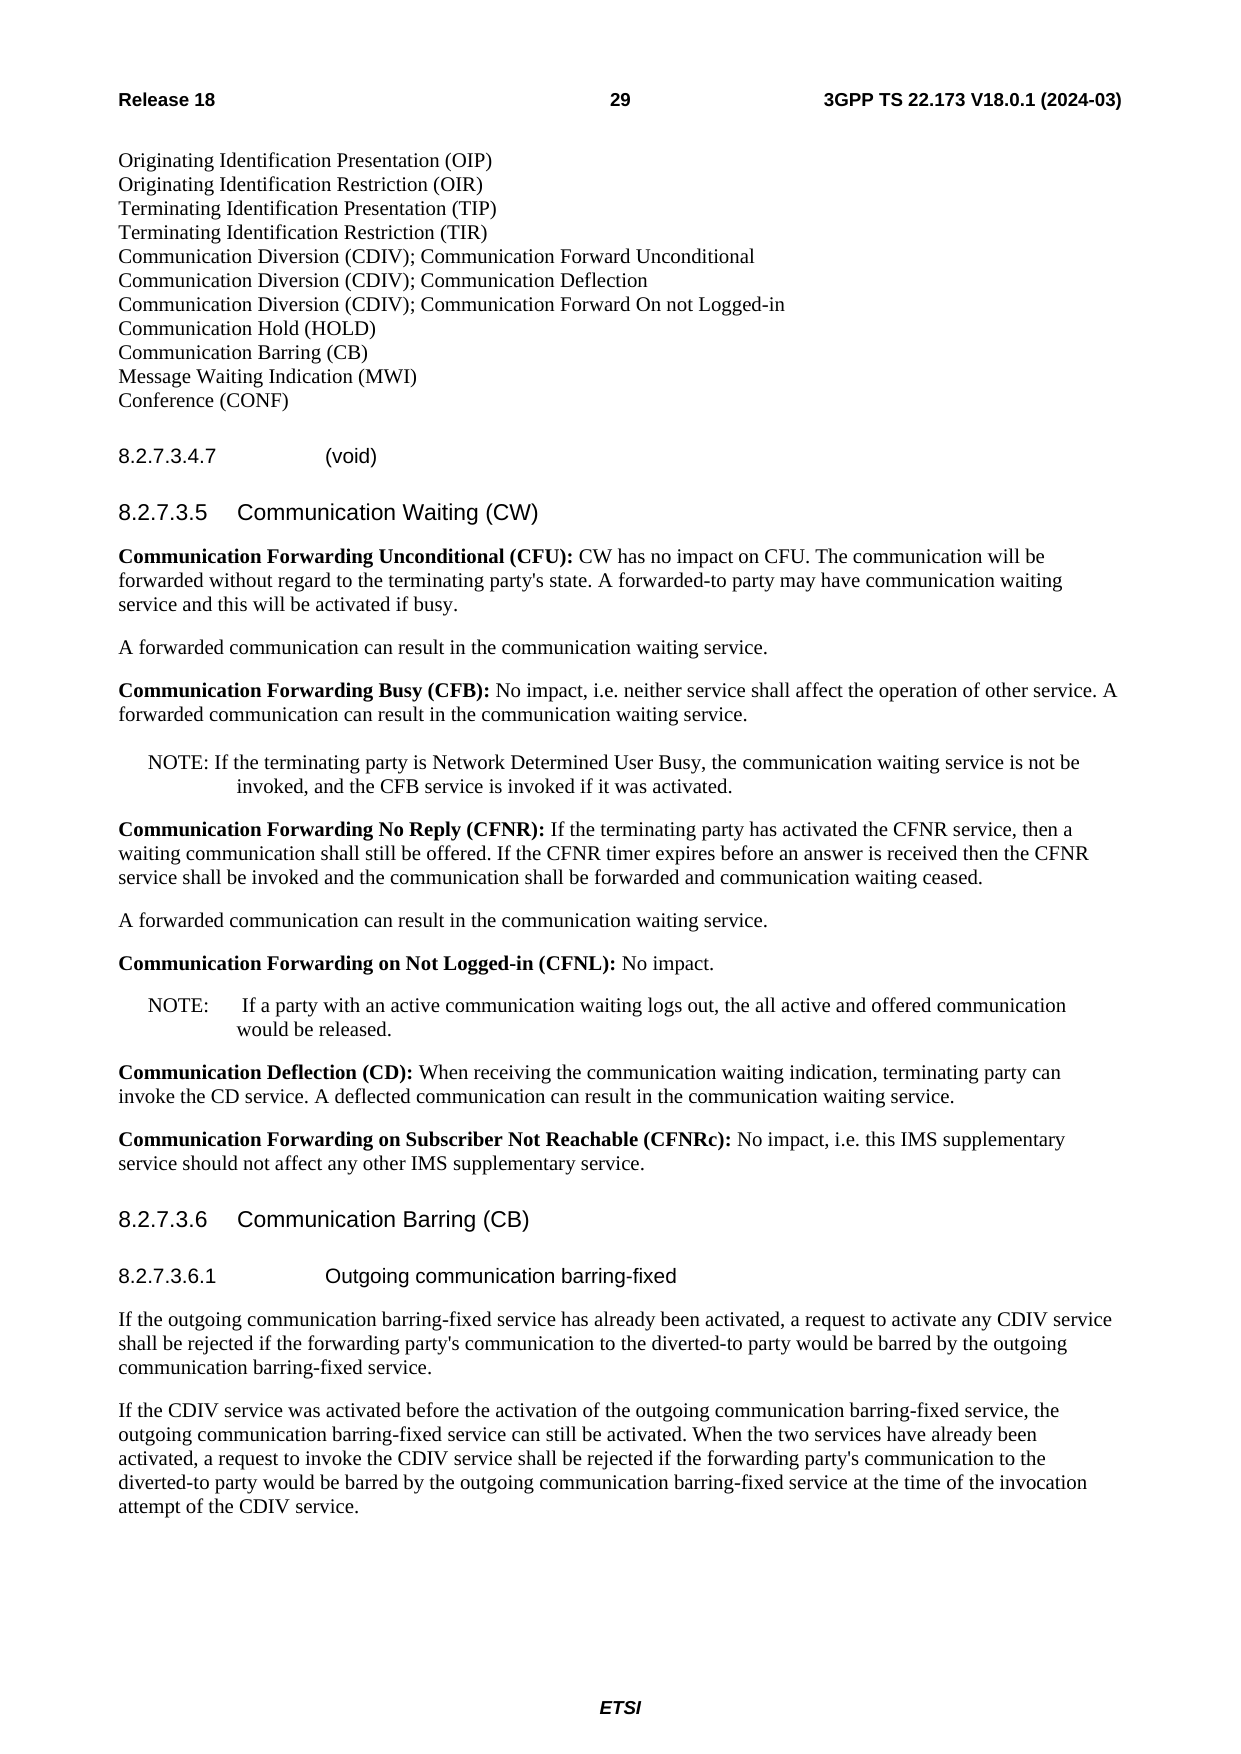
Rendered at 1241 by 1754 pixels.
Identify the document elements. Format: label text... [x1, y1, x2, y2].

subtitle 8.2.7.3.6 Communication Barring (CB) [118, 1206, 1122, 1233]
text 8.2.7.3.6.1 Outgoing communication barring-fixed [118, 1264, 1122, 1288]
text NOTE: If the terminating party is Network Determined User Busy, the communication waiting service is not be invoked, and the CFB service is invoked if it was activated. [148, 750, 1122, 798]
text Communication Forwarding Busy (CFB): No impact, i.e. neither service shall affect the operation of other service. A forwarded communication can result in the communication waiting service. [118, 678, 1122, 726]
text Communication Forwarding No Reply (CFNR): If the terminating party has activated the CFNR service, then a waiting communication shall still be offered. If the CFNR timer expires before an answer is received then the CFNR service shall be invoked and the communication shall be forwarded and communication waiting ceased. [118, 817, 1122, 889]
subtitle 8.2.7.3.5 Communication Waiting (CW) [118, 499, 1122, 525]
text Communication Deflection (CD): When receiving the communication waiting indication, terminating party can invoke the CD service. A deflected communication can result in the communication waiting service. [118, 1060, 1122, 1108]
text If the outgoing communication barring-fixed service has already been activated, a request to activate any CDIV service shall be rejected if the forwarding party's communication to the diverted-to party would be barred by the outgoing communication barring-fixed service. [118, 1307, 1122, 1379]
text NOTE: If a party with an active communication waiting logs out, the all active and offered communication would be released. [148, 993, 1122, 1041]
text Communication Forwarding on Not Logged-in (CFNL): No impact. [118, 950, 1122, 974]
text Communication Forwarding Unconditional (CFU): CW has no impact on CFU. The communication will be forwarded without regard to the terminating party's state. A forwarded-to party may have communication waiting service and this will be activated if busy. [118, 544, 1122, 616]
text Originating Identification Presentation (OIP) Originating Identification Restriction (OIR) Terminating Identification Presentation (TIP) Terminating Identification Restriction (TIR) Communication Diversion (CDIV); Communication Forward Unconditional Communication Diversion (CDIV); Communication Deflection Communication Diversion (CDIV); Communication Forward On not Logged-in Communication Hold (HOLD) Communication Barring (CB) Message Waiting Indication (MWI) Conference (CONF) [118, 148, 1122, 412]
text Communication Forwarding on Subscriber Not Reachable (CFNRc): No impact, i.e. this IMS supplementary service should not affect any other IMS supplementary service. [118, 1127, 1122, 1175]
text 8.2.7.3.4.7 (void) [118, 443, 1122, 467]
text A forwarded communication can result in the communication waiting service. [118, 908, 1122, 932]
text If the CDIV service was activated before the activation of the outgoing communication barring-fixed service, the outgoing communication barring-fixed service can still be activated. When the two services have already been activated, a request to invoke the CDIV service shall be rejected if the forwarding party's communication to the diverted-to party would be barred by the outgoing communication barring-fixed service at the time of the invocation attempt of the CDIV service. [118, 1398, 1122, 1518]
text A forwarded communication can result in the communication waiting service. [118, 635, 1122, 659]
